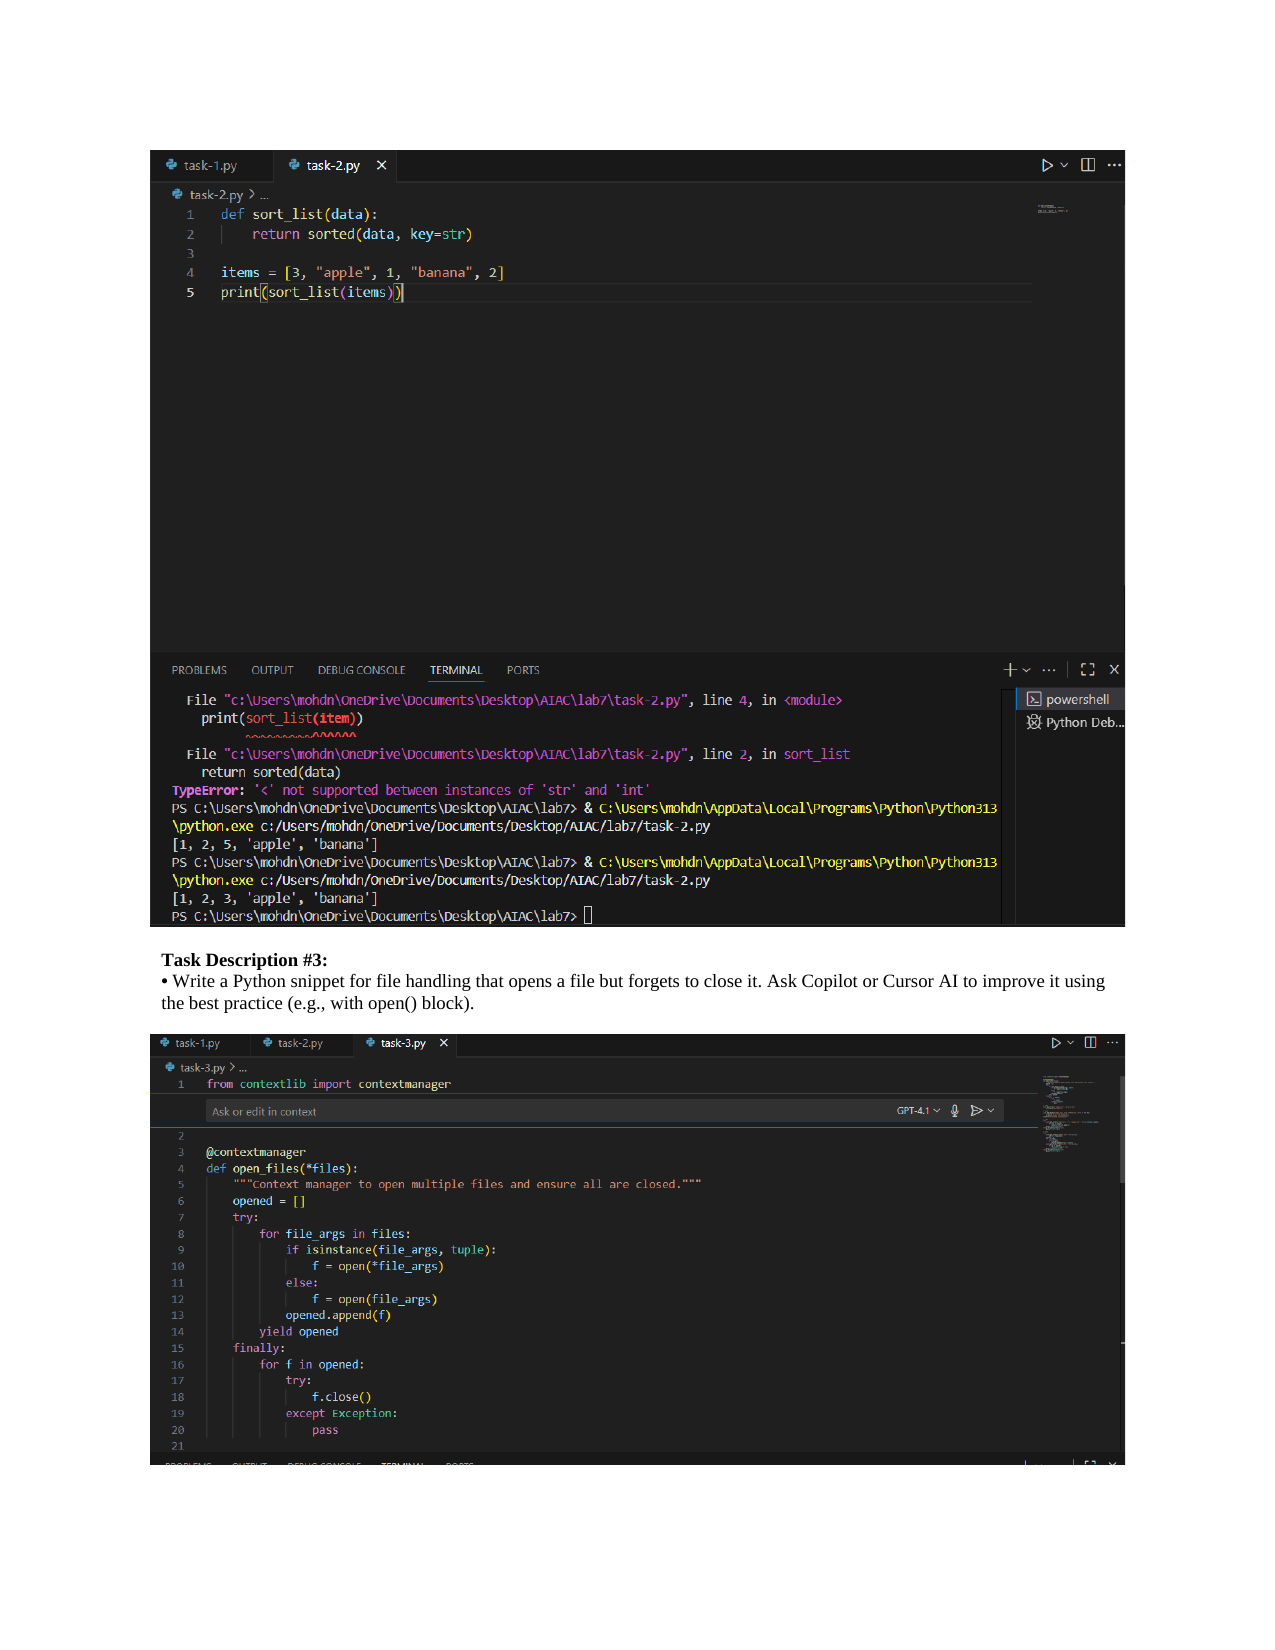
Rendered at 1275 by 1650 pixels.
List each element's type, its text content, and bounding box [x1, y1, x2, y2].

picture [150, 1034, 1125, 1465]
text Task Description #3: [161, 948, 1125, 970]
picture [150, 150, 1125, 927]
text • Write a Python snippet for file handling that opens a file but forgets to close it. Ask Copilot or Cursor AI to improve it using the best practice (e.g., with open() block). [161, 970, 1125, 1013]
